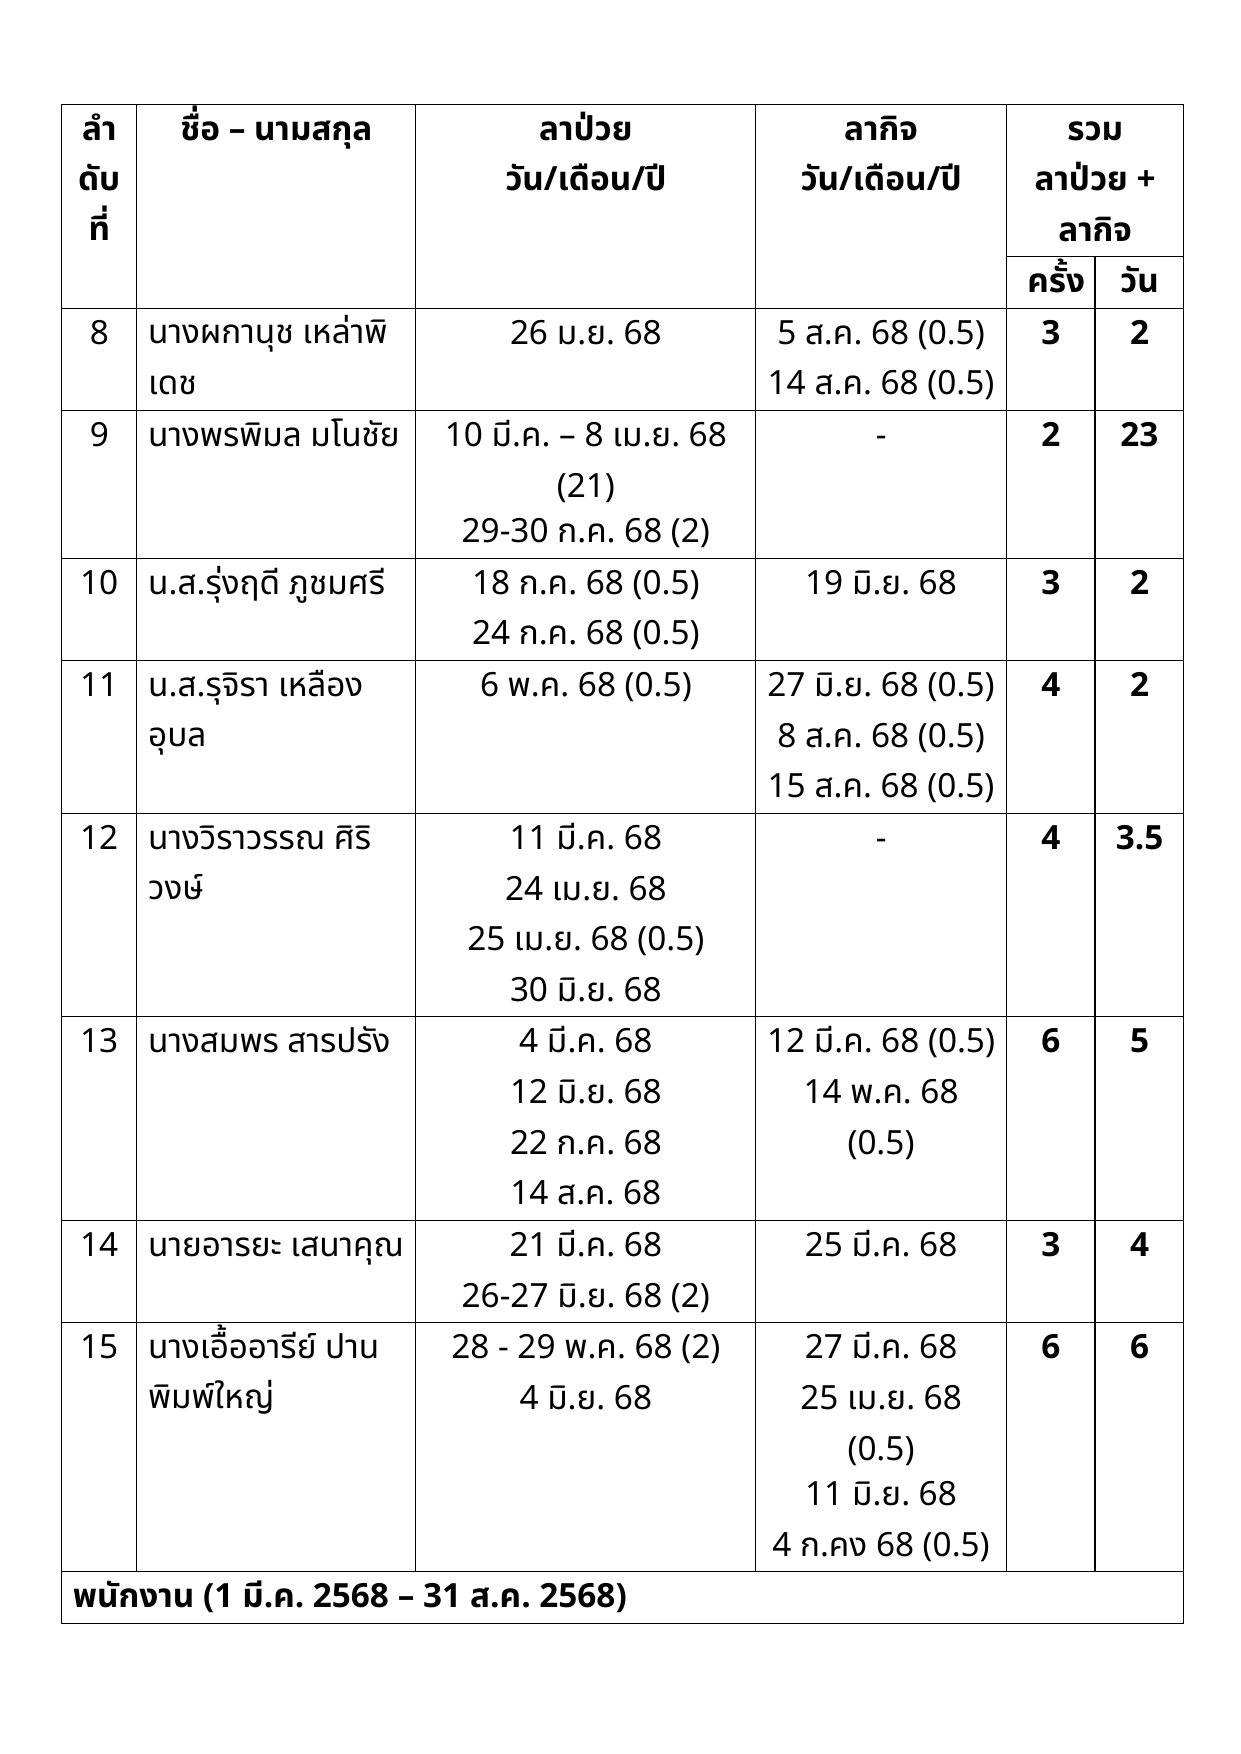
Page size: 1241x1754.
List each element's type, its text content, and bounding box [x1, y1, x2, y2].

table_header ลำดับที่ [62, 105, 136, 307]
table_cell พนักงาน (1 มี.ค. 2568 – 31 ส.ค. 2568) [62, 1572, 1183, 1623]
table_cell - [756, 411, 1006, 557]
table_cell 10 มี.ค. – 8 เม.ย. 68 (21) 29-30 ก.ค. 68 (2) [416, 411, 755, 557]
table_cell 15 [62, 1323, 136, 1571]
table_cell 19 มิ.ย. 68 [756, 559, 1006, 660]
table_cell 6 [1096, 1323, 1183, 1571]
table_cell ครั้ง [1007, 257, 1094, 307]
table_cell นางสมพร สารปรัง [137, 1017, 415, 1220]
table_cell 4 มี.ค. 68 12 มิ.ย. 68 22 ก.ค. 68 14 ส.ค. 68 [416, 1017, 755, 1220]
table_cell 2 [1007, 411, 1094, 557]
table_header ชื่อ – นามสกุล [137, 105, 415, 307]
table_header ลาป่วย วัน/เดือน/ปี [416, 105, 755, 307]
table_cell 23 [1096, 411, 1183, 557]
table_cell 18 ก.ค. 68 (0.5) 24 ก.ค. 68 (0.5) [416, 559, 755, 660]
table_cell 2 [1096, 661, 1183, 813]
table_cell นางเอื้ออารีย์ ปานพิมพ์ใหญ่ [137, 1323, 415, 1571]
table_cell 26 ม.ย. 68 [416, 309, 755, 410]
table_cell 3.5 [1096, 814, 1183, 1016]
table_cell 28 - 29 พ.ค. 68 (2) 4 มิ.ย. 68 [416, 1323, 755, 1571]
table_cell นางพรพิมล มโนชัย [137, 411, 415, 557]
table_cell 3 [1007, 1221, 1094, 1322]
table_cell 11 มี.ค. 68 24 เม.ย. 68 25 เม.ย. 68 (0.5) 30 มิ.ย. 68 [416, 814, 755, 1016]
table_cell 25 มี.ค. 68 [756, 1221, 1006, 1322]
table_cell 4 [1007, 661, 1094, 813]
table_cell น.ส.รุจิรา เหลืองอุบล [137, 661, 415, 813]
table_cell 2 [1096, 559, 1183, 660]
table_cell - [756, 814, 1006, 1016]
table_cell 13 [62, 1017, 136, 1220]
table_cell 4 [1007, 814, 1094, 1016]
table_cell 10 [62, 559, 136, 660]
table_cell 3 [1007, 559, 1094, 660]
table_cell 6 [1007, 1017, 1094, 1220]
table_cell 8 [62, 309, 136, 410]
table_cell นางผกานุช เหล่าพิเดช [137, 309, 415, 410]
table_cell 27 มิ.ย. 68 (0.5) 8 ส.ค. 68 (0.5) 15 ส.ค. 68 (0.5) [756, 661, 1006, 813]
table_cell วัน [1096, 257, 1183, 307]
table_cell 5 ส.ค. 68 (0.5) 14 ส.ค. 68 (0.5) [756, 309, 1006, 410]
table_cell 3 [1007, 309, 1094, 410]
table_cell 11 [62, 661, 136, 813]
table_cell 9 [62, 411, 136, 557]
table_cell 12 [62, 814, 136, 1016]
table_cell นายอารยะ เสนาคุณ [137, 1221, 415, 1322]
table_cell 12 มี.ค. 68 (0.5) 14 พ.ค. 68 (0.5) [756, 1017, 1006, 1220]
table_cell 6 พ.ค. 68 (0.5) [416, 661, 755, 813]
table_cell 4 [1096, 1221, 1183, 1322]
table_cell น.ส.รุ่งฤดี ภูชมศรี [137, 559, 415, 660]
table_cell 5 [1096, 1017, 1183, 1220]
table_cell นางวิราวรรณ ศิริวงษ์ [137, 814, 415, 1016]
table_cell 14 [62, 1221, 136, 1322]
table_cell 21 มี.ค. 68 26-27 มิ.ย. 68 (2) [416, 1221, 755, 1322]
table_cell 6 [1007, 1323, 1094, 1571]
table_header ลากิจ วัน/เดือน/ปี [756, 105, 1006, 307]
table_cell 2 [1096, 309, 1183, 410]
table_header รวม ลาป่วย + ลากิจ [1007, 105, 1183, 256]
table_cell 27 มี.ค. 68 25 เม.ย. 68 (0.5) 11 มิ.ย. 68 4 ก.คง 68 (0.5) [756, 1323, 1006, 1571]
